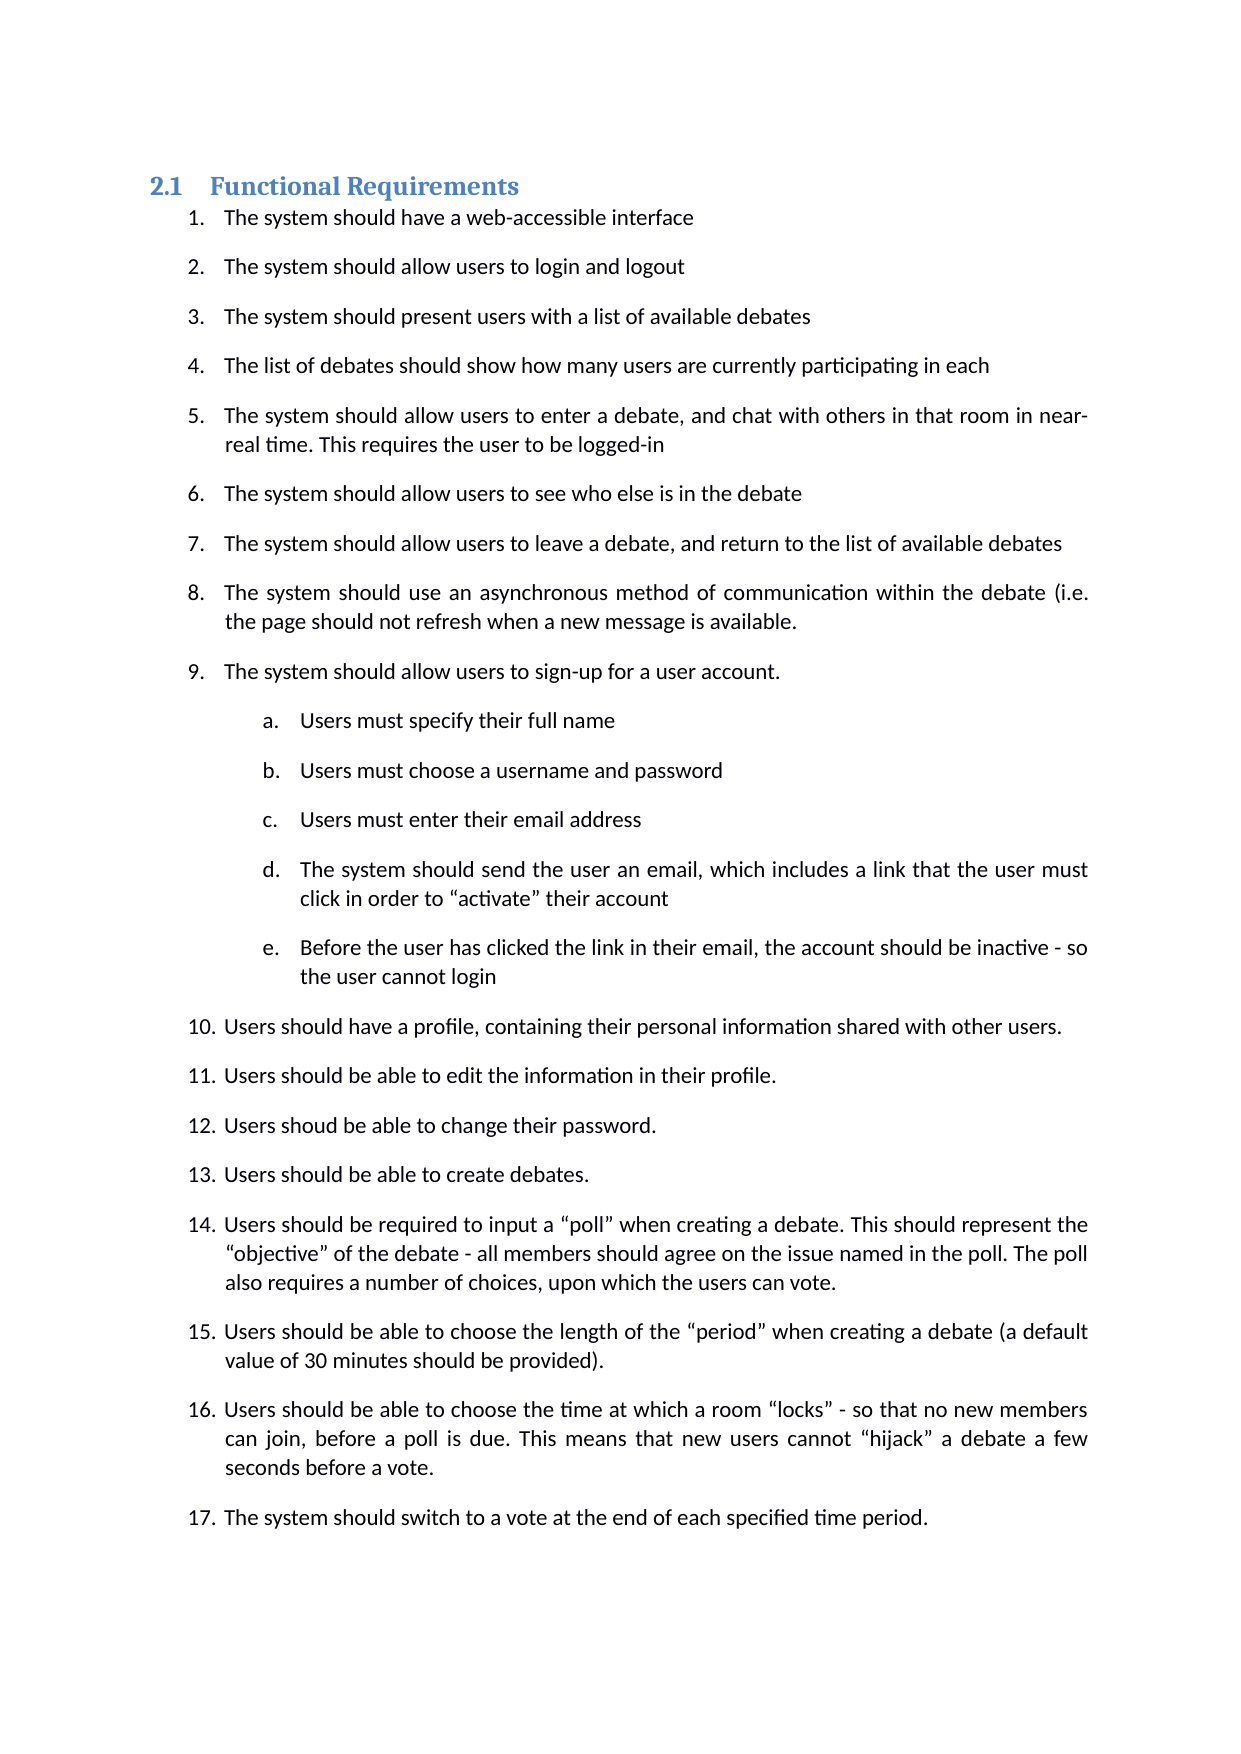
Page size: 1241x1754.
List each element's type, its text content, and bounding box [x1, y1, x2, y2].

list The list of debates should show how many users are currently participating in each [187, 351, 1090, 379]
list Before the user has clicked the link in their email, the account should be inactive - so the user cannot login [262, 933, 1090, 990]
list Users shoud be able to change their password. [187, 1110, 1090, 1139]
list Users should be required to input a “poll” when creating a debate. This should represent the “objective” of the debate - all members should agree on the issue named in the poll. The poll also requires a number of choices, upon which the users can vote. [187, 1209, 1090, 1296]
list The system should switch to a vote at the end of each specified time period. [187, 1502, 1090, 1531]
list Users must choose a username and password [262, 755, 1090, 784]
list The system should allow users to enter a debate, and chat with others in that room in near-real time. This requires the user to be logged-in [187, 400, 1090, 458]
list Users should be able to choose the length of the “period” when creating a debate (a default value of 30 minutes should be provided). [187, 1317, 1090, 1374]
list The system should allow users to login and logout [187, 252, 1090, 280]
list Users should be able to edit the information in their profile. [187, 1061, 1090, 1089]
list The system should allow users to sign-up for a user account. [187, 656, 1090, 685]
list The system should use an asynchronous method of communication within the debate (i.e. the page should not refresh when a new message is available. [187, 578, 1090, 635]
list The system should have a web-accessible interface [187, 202, 1090, 231]
list The system should allow users to leave a debate, and return to the list of available debates [187, 528, 1090, 557]
list Users should have a profile, containing their personal information shared with other users. [187, 1011, 1090, 1040]
list The system should present users with a list of available debates [187, 301, 1090, 330]
list The system should allow users to see who else is in the debate [187, 479, 1090, 507]
subtitle Functional Requirements [150, 171, 1090, 202]
list Users should be able to create debates. [187, 1160, 1090, 1189]
list Users must enter their email address [262, 805, 1090, 834]
list Users must specify their full name [262, 706, 1090, 734]
list The system should send the user an email, which includes a link that the user must click in order to “activate” their account [262, 854, 1090, 912]
